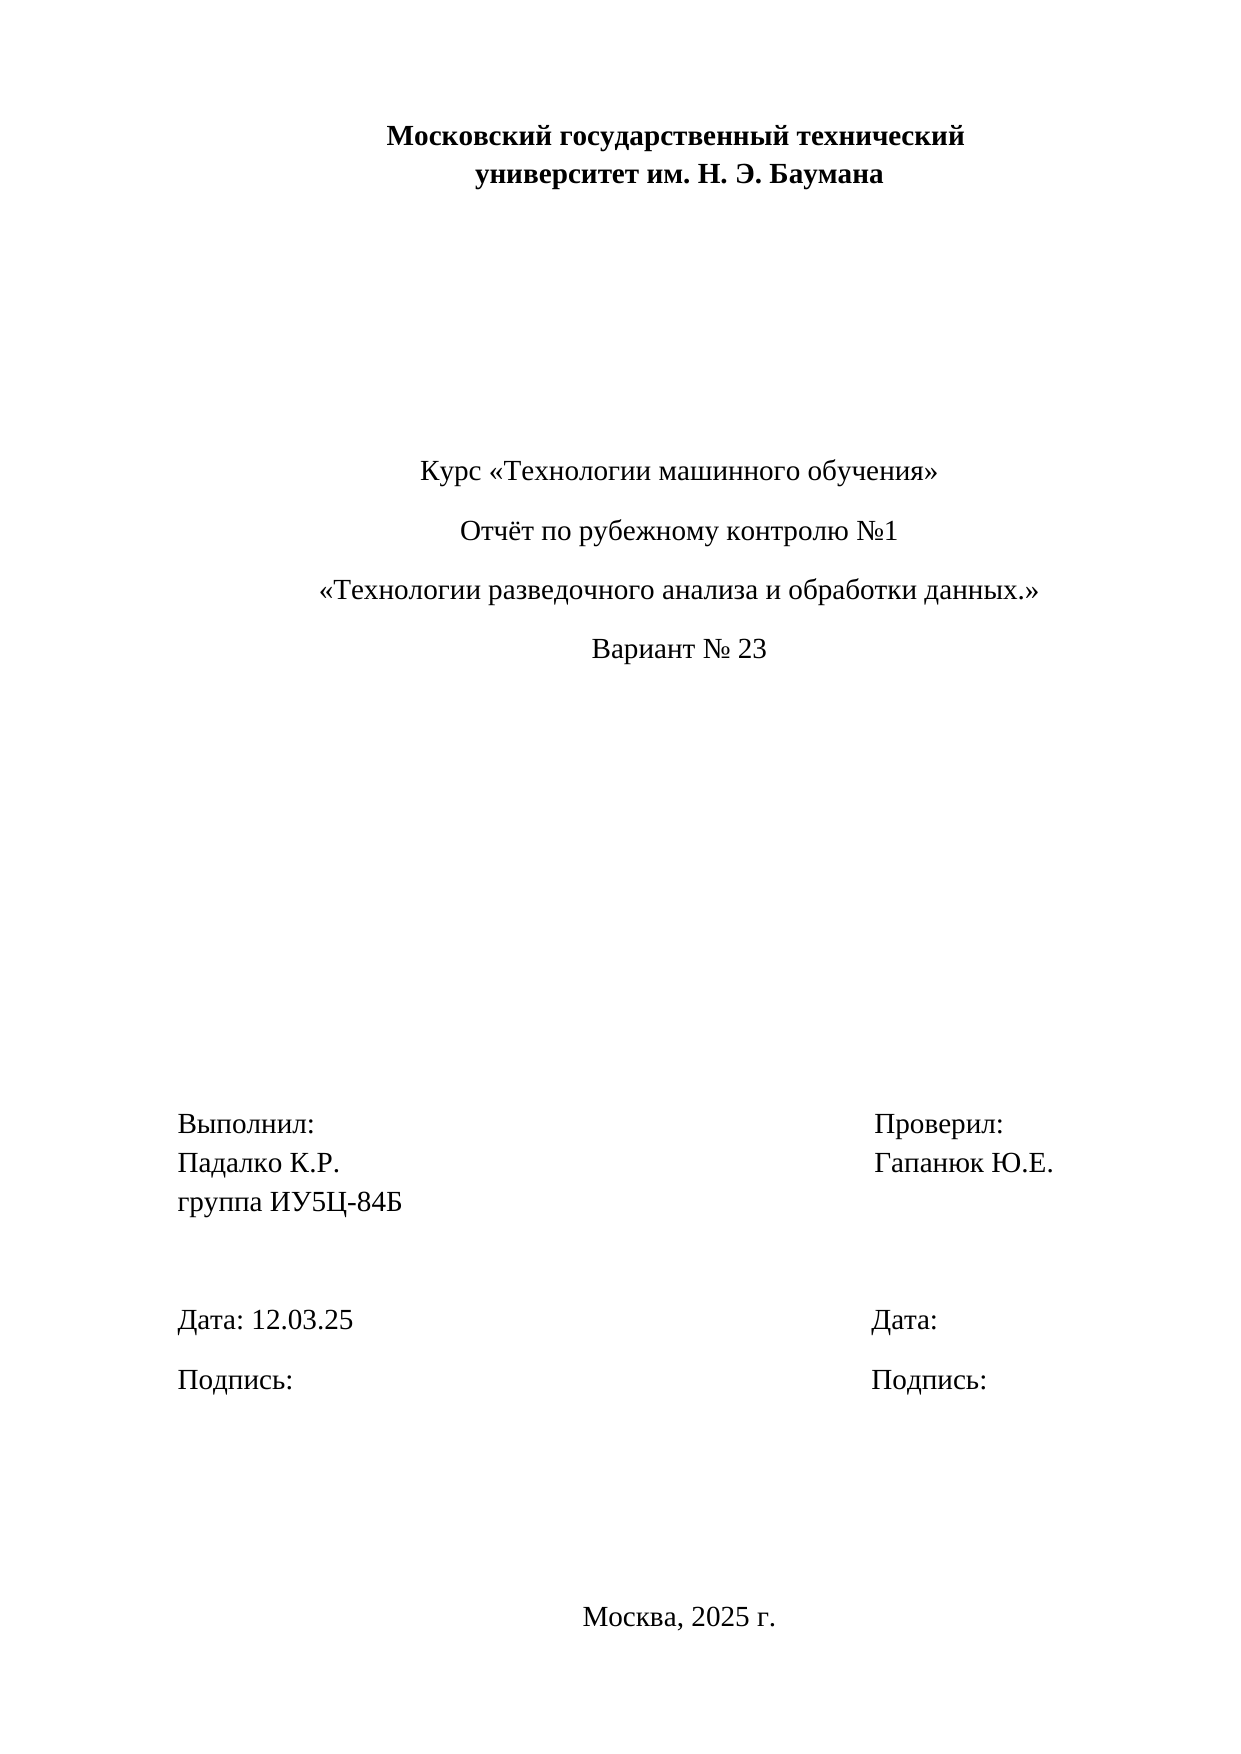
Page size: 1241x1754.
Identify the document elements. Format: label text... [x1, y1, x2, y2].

text Москва, 2025 г. [177, 1599, 1181, 1633]
text Дата: 12.03.25 Дата: [177, 1302, 1181, 1336]
text Курс «Технологии машинного обучения» [177, 453, 1181, 487]
text «Технологии разведочного анализа и обработки данных.» [177, 572, 1181, 606]
text Вариант № 23 [177, 632, 1181, 665]
text Московский государственный технический университет им. Н. Э. Баумана [177, 118, 1181, 190]
text Подпись: Подпись: [177, 1362, 1181, 1395]
text Отчёт по рубежному контролю №1 [177, 513, 1181, 546]
text Выполнил: Проверил: Падалко К.Р. Гапанюк Ю.Е. группа ИУ5Ц-84Б [177, 1107, 1181, 1217]
